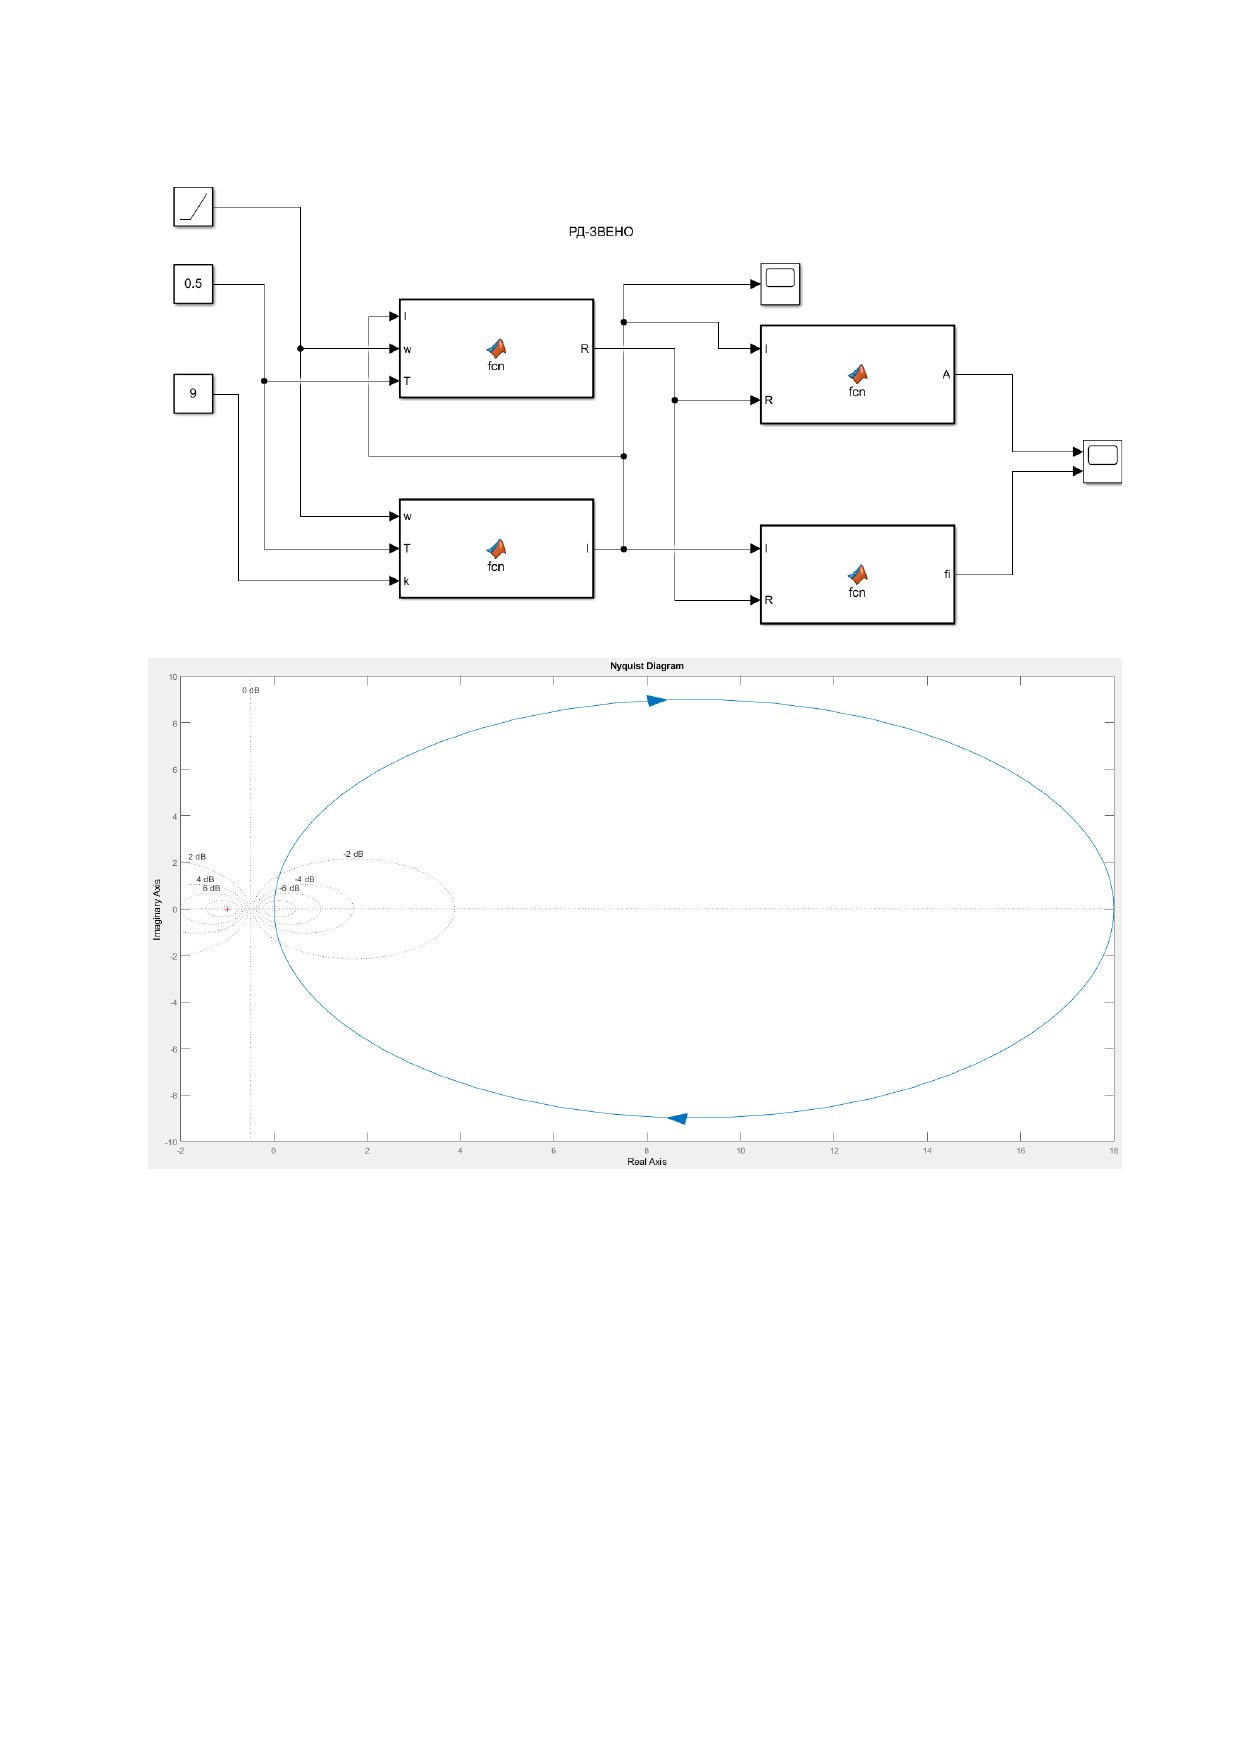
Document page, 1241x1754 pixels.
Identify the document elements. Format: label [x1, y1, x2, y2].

picture [147, 168, 1123, 642]
picture [147, 658, 1123, 1169]
